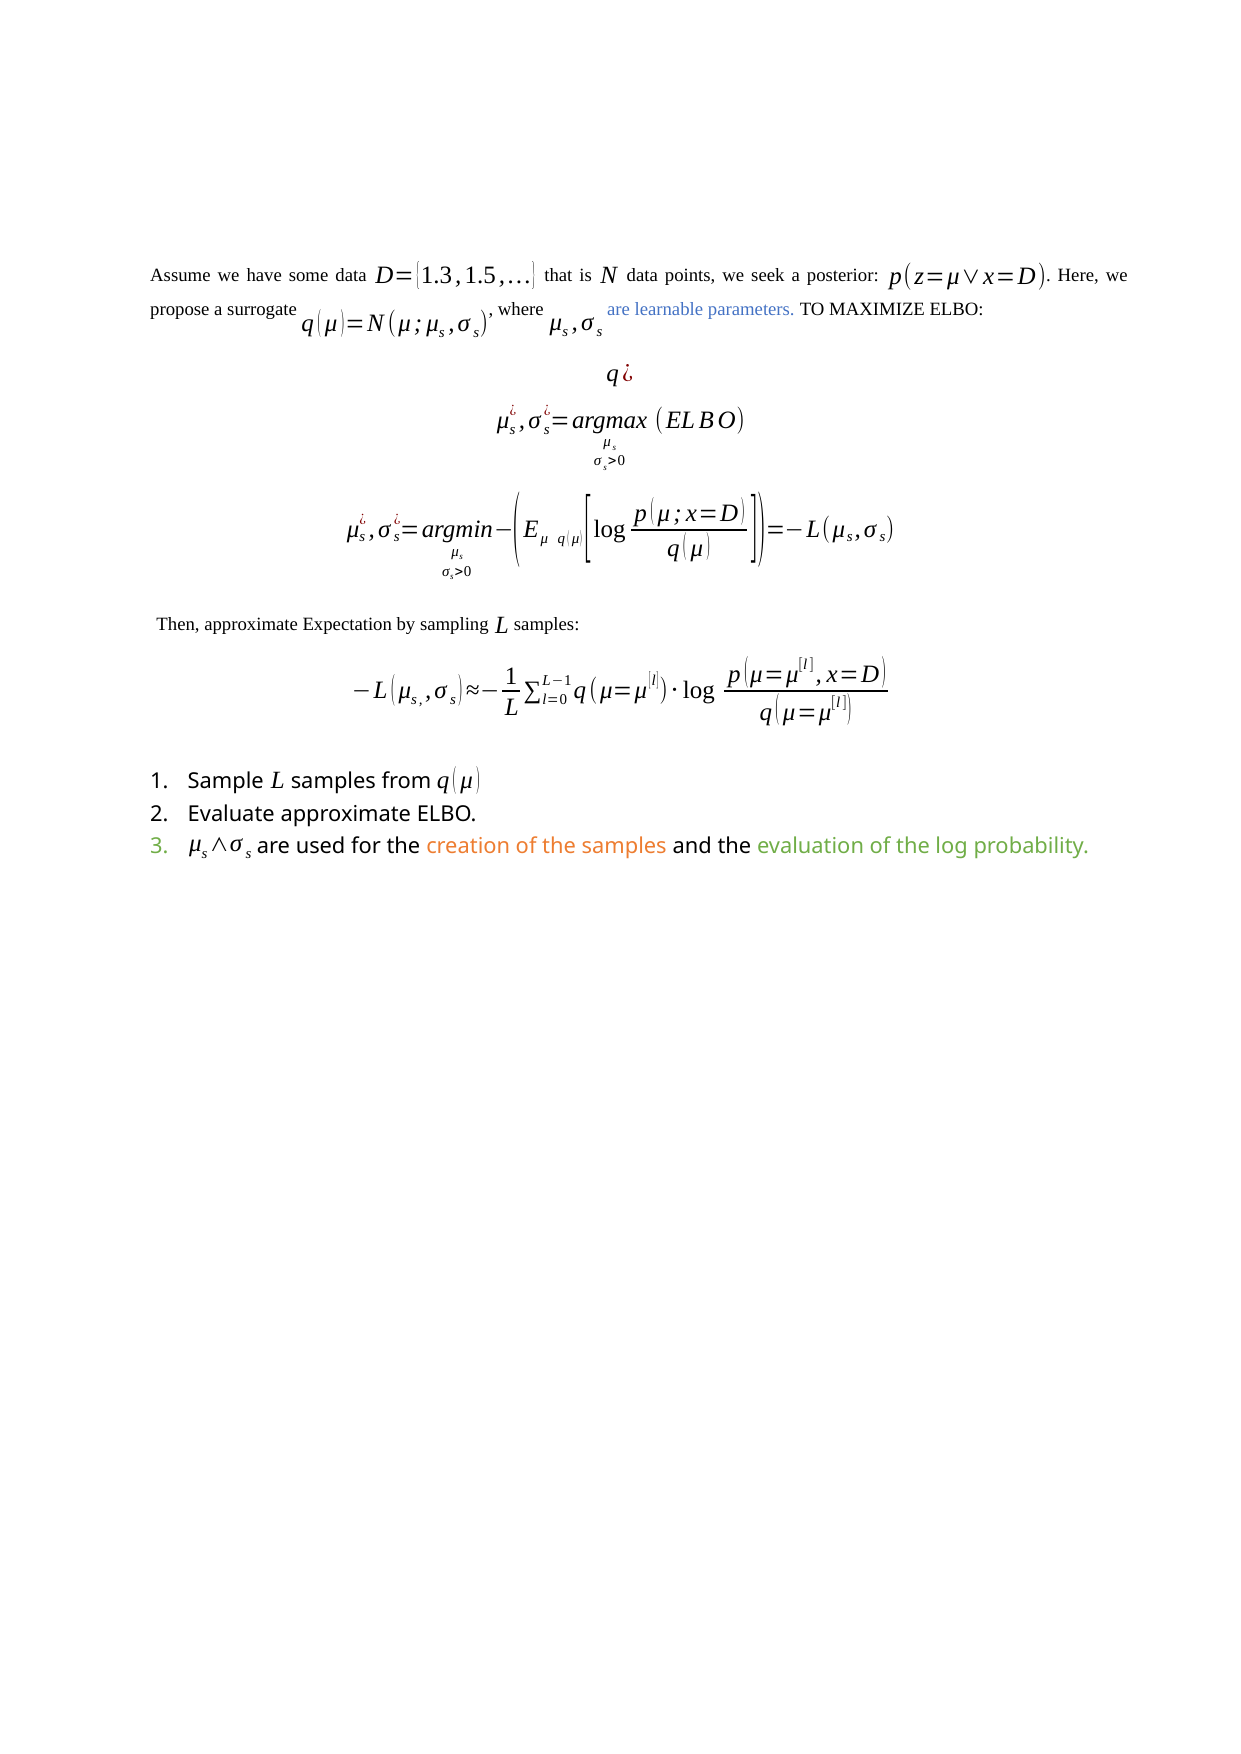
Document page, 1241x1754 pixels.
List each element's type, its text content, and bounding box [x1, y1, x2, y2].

list Sample samples from [150, 764, 1128, 797]
list are used for the creation of the samples and the evaluation of the log probability. [150, 829, 1128, 862]
text Assume we have some data that is data points, we seek a posterior: . Here, we propose a surrogate , where are learnable parameters. TO MAXIMIZE ELBO: [112, 259, 1128, 357]
text Then, approximate Expectation by sampling samples: [112, 609, 1128, 642]
list Evaluate approximate ELBO. [150, 797, 1128, 829]
